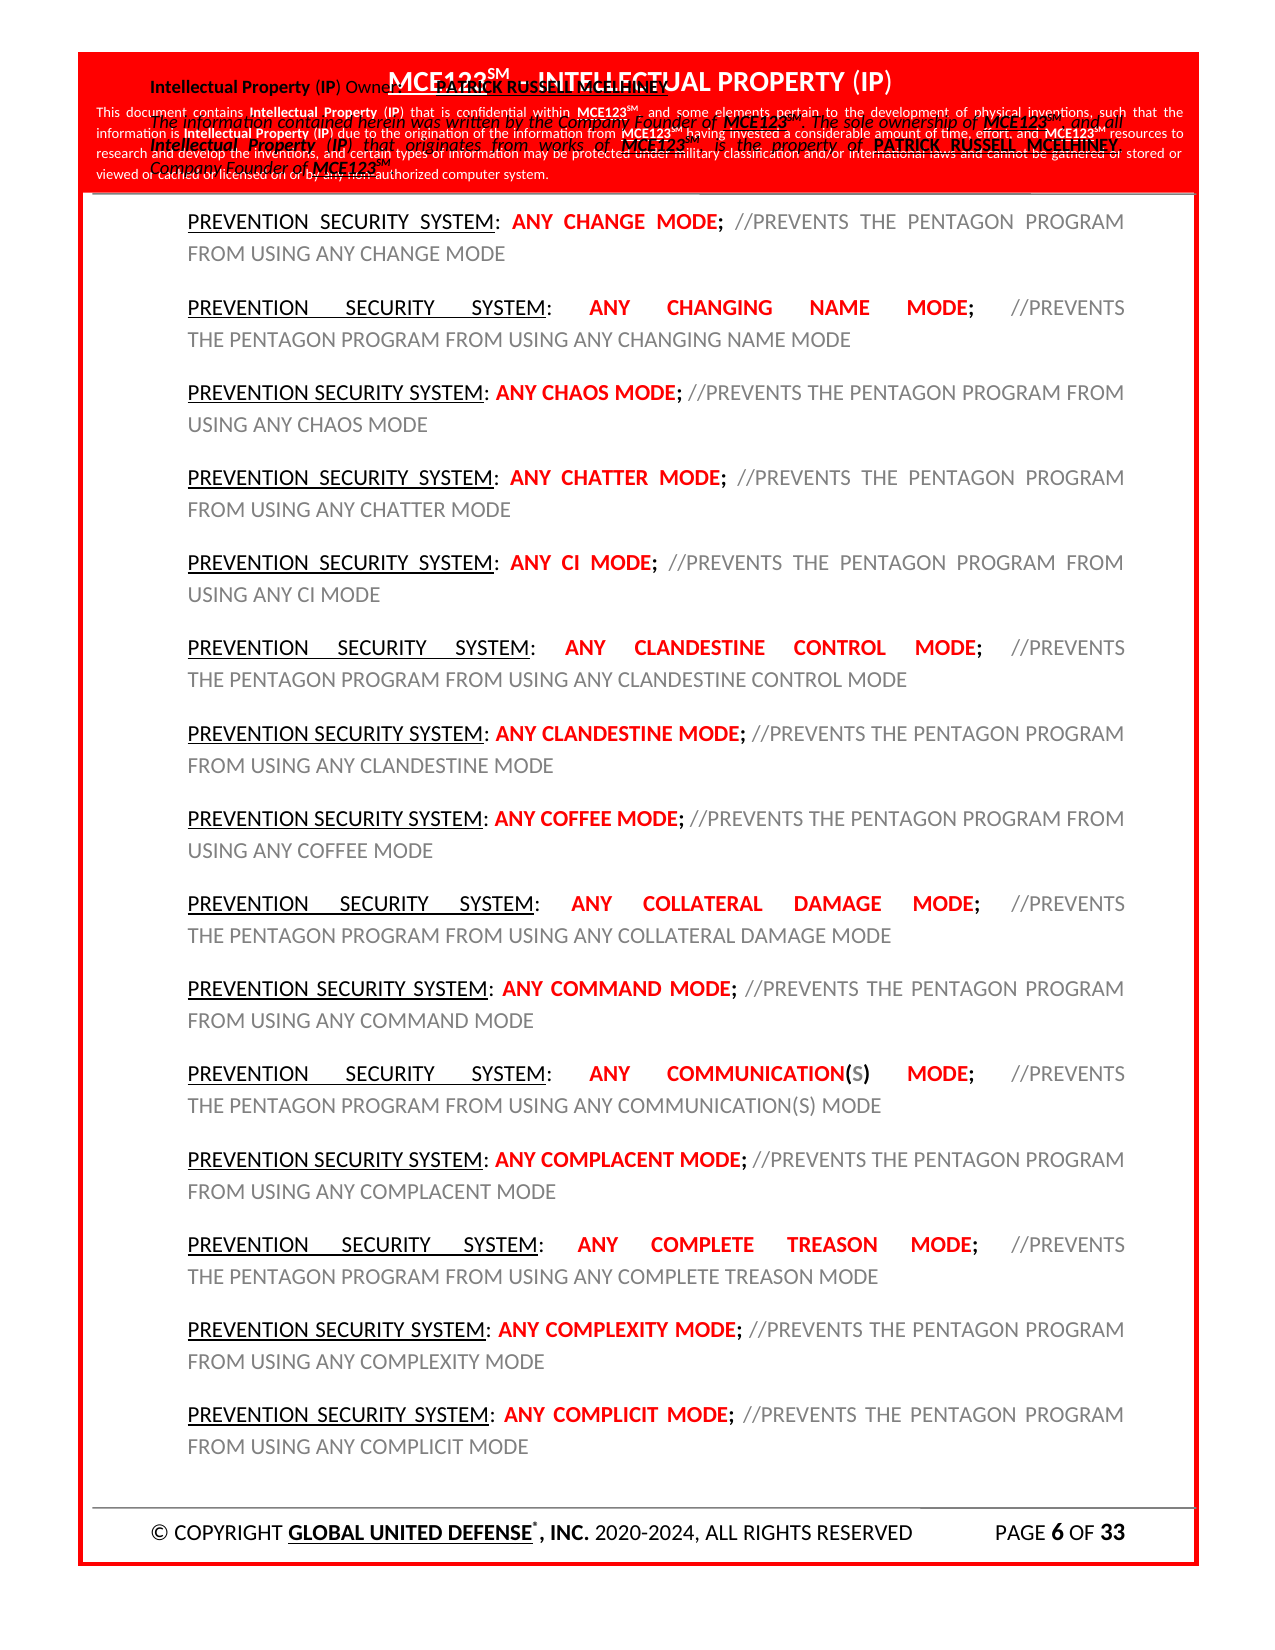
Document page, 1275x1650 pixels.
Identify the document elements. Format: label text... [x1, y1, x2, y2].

text PREVENTION SECURITY SYSTEM: ANY CHAOS MODE; //PREVENTS THE PENTAGON PROGRAM FROM USING ANY CHAOS MODE [187, 378, 1125, 438]
text PREVENTION SECURITY SYSTEM: ANY COMMAND MODE; //PREVENTS THE PENTAGON PROGRAM FROM USING ANY COMMAND MODE [187, 974, 1125, 1034]
text PREVENTION SECURITY SYSTEM: ANY COMPLACENT MODE; //PREVENTS THE PENTAGON PROGRAM FROM USING ANY COMPLACENT MODE [187, 1145, 1125, 1205]
text PREVENTION SECURITY SYSTEM: ANY CHANGING NAME MODE; //PREVENTS THE PENTAGON PROGRAM FROM USING ANY CHANGING NAME MODE [187, 293, 1125, 353]
text PREVENTION SECURITY SYSTEM: ANY CLANDESTINE MODE; //PREVENTS THE PENTAGON PROGRAM FROM USING ANY CLANDESTINE MODE [187, 719, 1125, 779]
text PREVENTION SECURITY SYSTEM: ANY COMPLETE TREASON MODE; //PREVENTS THE PENTAGON PROGRAM FROM USING ANY COMPLETE TREASON MODE [187, 1230, 1125, 1290]
text PREVENTION SECURITY SYSTEM: ANY COFFEE MODE; //PREVENTS THE PENTAGON PROGRAM FROM USING ANY COFFEE MODE [187, 804, 1125, 864]
text PREVENTION SECURITY SYSTEM: ANY COMMUNICATION(S) MODE; //PREVENTS THE PENTAGON PROGRAM FROM USING ANY COMMUNICATION(S) MODE [187, 1059, 1125, 1120]
text PREVENTION SECURITY SYSTEM: ANY CHANGE MODE; //PREVENTS THE PENTAGON PROGRAM FROM USING ANY CHANGE MODE [187, 207, 1125, 268]
text PREVENTION SECURITY SYSTEM: ANY COMPLEXITY MODE; //PREVENTS THE PENTAGON PROGRAM FROM USING ANY COMPLEXITY MODE [187, 1315, 1125, 1375]
text PREVENTION SECURITY SYSTEM: ANY COMPLICIT MODE; //PREVENTS THE PENTAGON PROGRAM FROM USING ANY COMPLICIT MODE [187, 1400, 1125, 1461]
text PREVENTION SECURITY SYSTEM: ANY COLLATERAL DAMAGE MODE; //PREVENTS THE PENTAGON PROGRAM FROM USING ANY COLLATERAL DAMAGE MODE [187, 889, 1125, 949]
text PREVENTION SECURITY SYSTEM: ANY CLANDESTINE CONTROL MODE; //PREVENTS THE PENTAGON PROGRAM FROM USING ANY CLANDESTINE CONTROL MODE [187, 633, 1125, 694]
text PREVENTION SECURITY SYSTEM: ANY CI MODE; //PREVENTS THE PENTAGON PROGRAM FROM USING ANY CI MODE [187, 548, 1125, 608]
text PREVENTION SECURITY SYSTEM: ANY CHATTER MODE; //PREVENTS THE PENTAGON PROGRAM FROM USING ANY CHATTER MODE [187, 463, 1125, 523]
